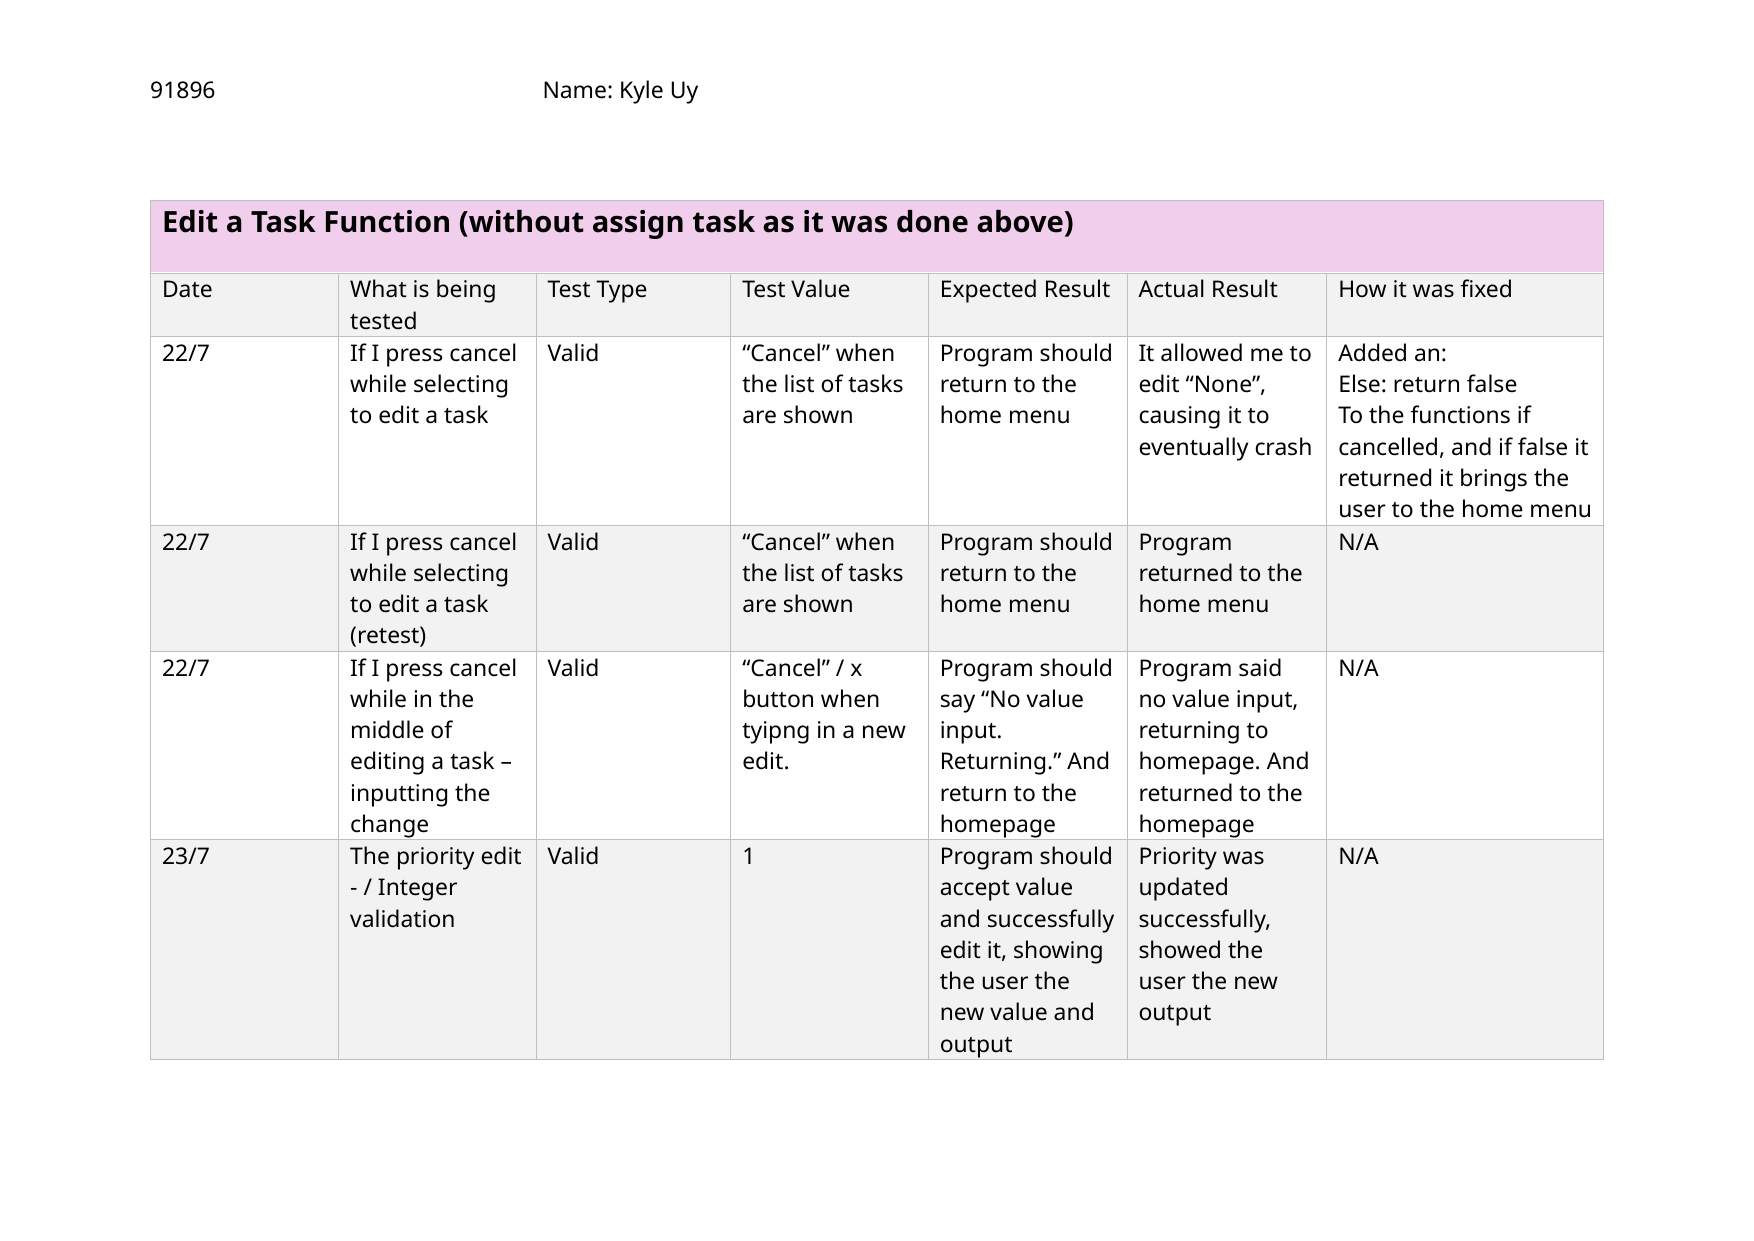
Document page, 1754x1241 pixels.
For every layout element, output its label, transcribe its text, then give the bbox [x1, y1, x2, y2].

table_cell Test Type [537, 274, 730, 336]
table_cell How it was fixed [1327, 274, 1603, 336]
table_cell If I press cancel while selecting to edit a task (retest) [339, 526, 536, 651]
table_cell Test Value [731, 274, 928, 336]
table_cell Program should say “No value input. Returning.” And return to the homepage [929, 652, 1127, 839]
table_cell 22/7 [151, 337, 338, 524]
table_cell The priority edit - / Integer validation [339, 840, 536, 1059]
table_cell Priority was updated successfully, showed the user the new output [1128, 840, 1326, 1059]
table_cell Program should return to the home menu [929, 526, 1127, 651]
table_cell N/A [1327, 526, 1603, 651]
table_cell If I press cancel while selecting to edit a task [339, 337, 536, 524]
table_cell 22/7 [151, 526, 338, 651]
table_cell Valid [537, 337, 730, 524]
table_cell Valid [537, 652, 730, 839]
table_cell If I press cancel while in the middle of editing a task – inputting the change [339, 652, 536, 839]
table_cell “Cancel” / x button when tyipng in a new edit. [731, 652, 928, 839]
table_cell What is being tested [339, 274, 536, 336]
table_cell N/A [1327, 652, 1603, 839]
table_cell N/A [1327, 840, 1603, 1059]
table_cell Program should accept value and successfully edit it, showing the user the new value and output [929, 840, 1127, 1059]
table_cell Program should return to the home menu [929, 337, 1127, 524]
table_cell 22/7 [151, 652, 338, 839]
table_cell “Cancel” when the list of tasks are shown [731, 337, 928, 524]
table_cell Actual Result [1128, 274, 1326, 336]
table_cell “Cancel” when the list of tasks are shown [731, 526, 928, 651]
table_cell Program returned to the home menu [1128, 526, 1326, 651]
table_cell It allowed me to edit “None”, causing it to eventually crash [1128, 337, 1326, 524]
table_cell Expected Result [929, 274, 1127, 336]
table_cell 1 [731, 840, 928, 1059]
table_cell Date [151, 274, 338, 336]
table_cell 23/7 [151, 840, 338, 1059]
table_header Edit a Task Function (without assign task as it was done above) [151, 201, 1603, 272]
table_cell Program said no value input, returning to homepage. And returned to the homepage [1128, 652, 1326, 839]
table_cell Added an: Else: return false To the functions if cancelled, and if false it returned it brings the user to the home menu [1327, 337, 1603, 524]
table_cell Valid [537, 840, 730, 1059]
table_cell Valid [537, 526, 730, 651]
